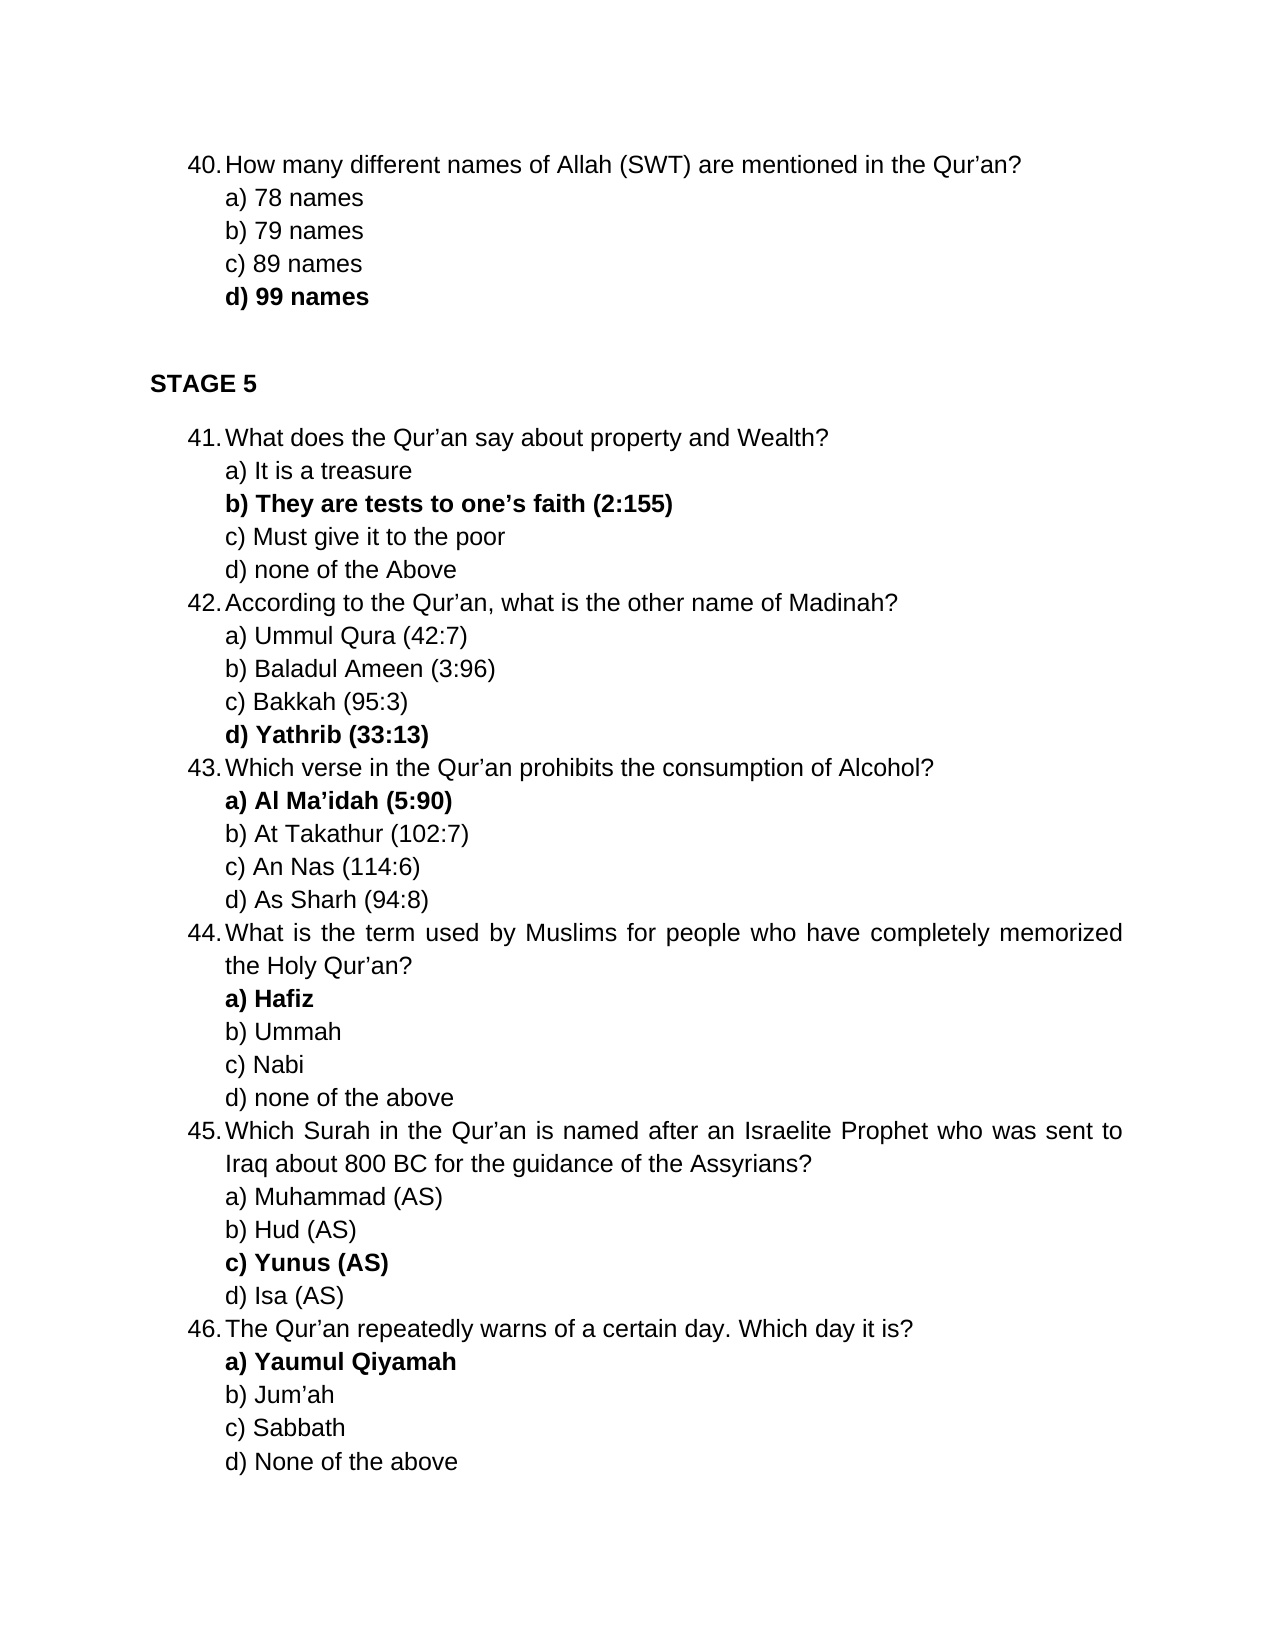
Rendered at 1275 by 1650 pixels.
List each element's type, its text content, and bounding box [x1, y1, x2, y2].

list a) Muhammad (AS) [225, 1182, 1125, 1211]
list What is the term used by Muslims for people who have completely memorized the Holy Qur’an? [187, 918, 1125, 980]
list b) Baladul Ameen (3:96) [225, 654, 1125, 683]
list What does the Qur’an say about property and Wealth? [187, 423, 1125, 452]
list According to the Qur’an, what is the other name of Madinah? [187, 588, 1125, 617]
list c) An Nas (114:6) [225, 852, 1125, 881]
list d) None of the above [225, 1446, 1125, 1475]
list c) 89 names [225, 249, 1125, 278]
list a) 78 names [225, 183, 1125, 212]
list The Qur’an repeatedly warns of a certain day. Which day it is? [187, 1314, 1125, 1343]
list Which verse in the Qur’an prohibits the consumption of Alcohol? [187, 753, 1125, 782]
list How many different names of Allah (SWT) are mentioned in the Qur’an? [187, 150, 1125, 179]
list a) Hafiz [225, 984, 1125, 1013]
list b) Jum’ah [225, 1380, 1125, 1409]
list b) 79 names [225, 216, 1125, 245]
list b) They are tests to one’s faith (2:155) [225, 489, 1125, 518]
list d) Yathrib (33:13) [225, 720, 1125, 749]
list d) Isa (AS) [225, 1281, 1125, 1310]
list a) Ummul Qura (42:7) [225, 621, 1125, 650]
list c) Must give it to the poor [225, 522, 1125, 551]
list b) Ummah [225, 1017, 1125, 1046]
list d) 99 names [225, 282, 1125, 311]
list Which Surah in the Qur’an is named after an Israelite Prophet who was sent to Iraq about 800 BC for the guidance of the Assyrians? [187, 1116, 1125, 1178]
list d) none of the above [225, 1083, 1125, 1112]
text STAGE 5 [150, 369, 1125, 398]
list b) At Takathur (102:7) [225, 819, 1125, 848]
list d) As Sharh (94:8) [225, 885, 1125, 914]
list d) none of the Above [225, 555, 1125, 584]
list c) Nabi [225, 1050, 1125, 1079]
list c) Sabbath [225, 1413, 1125, 1442]
list c) Bakkah (95:3) [225, 687, 1125, 716]
list c) Yunus (AS) [225, 1248, 1125, 1277]
list a) It is a treasure [225, 456, 1125, 484]
list b) Hud (AS) [225, 1215, 1125, 1244]
list a) Al Ma’idah (5:90) [225, 786, 1125, 815]
list a) Yaumul Qiyamah [225, 1347, 1125, 1376]
